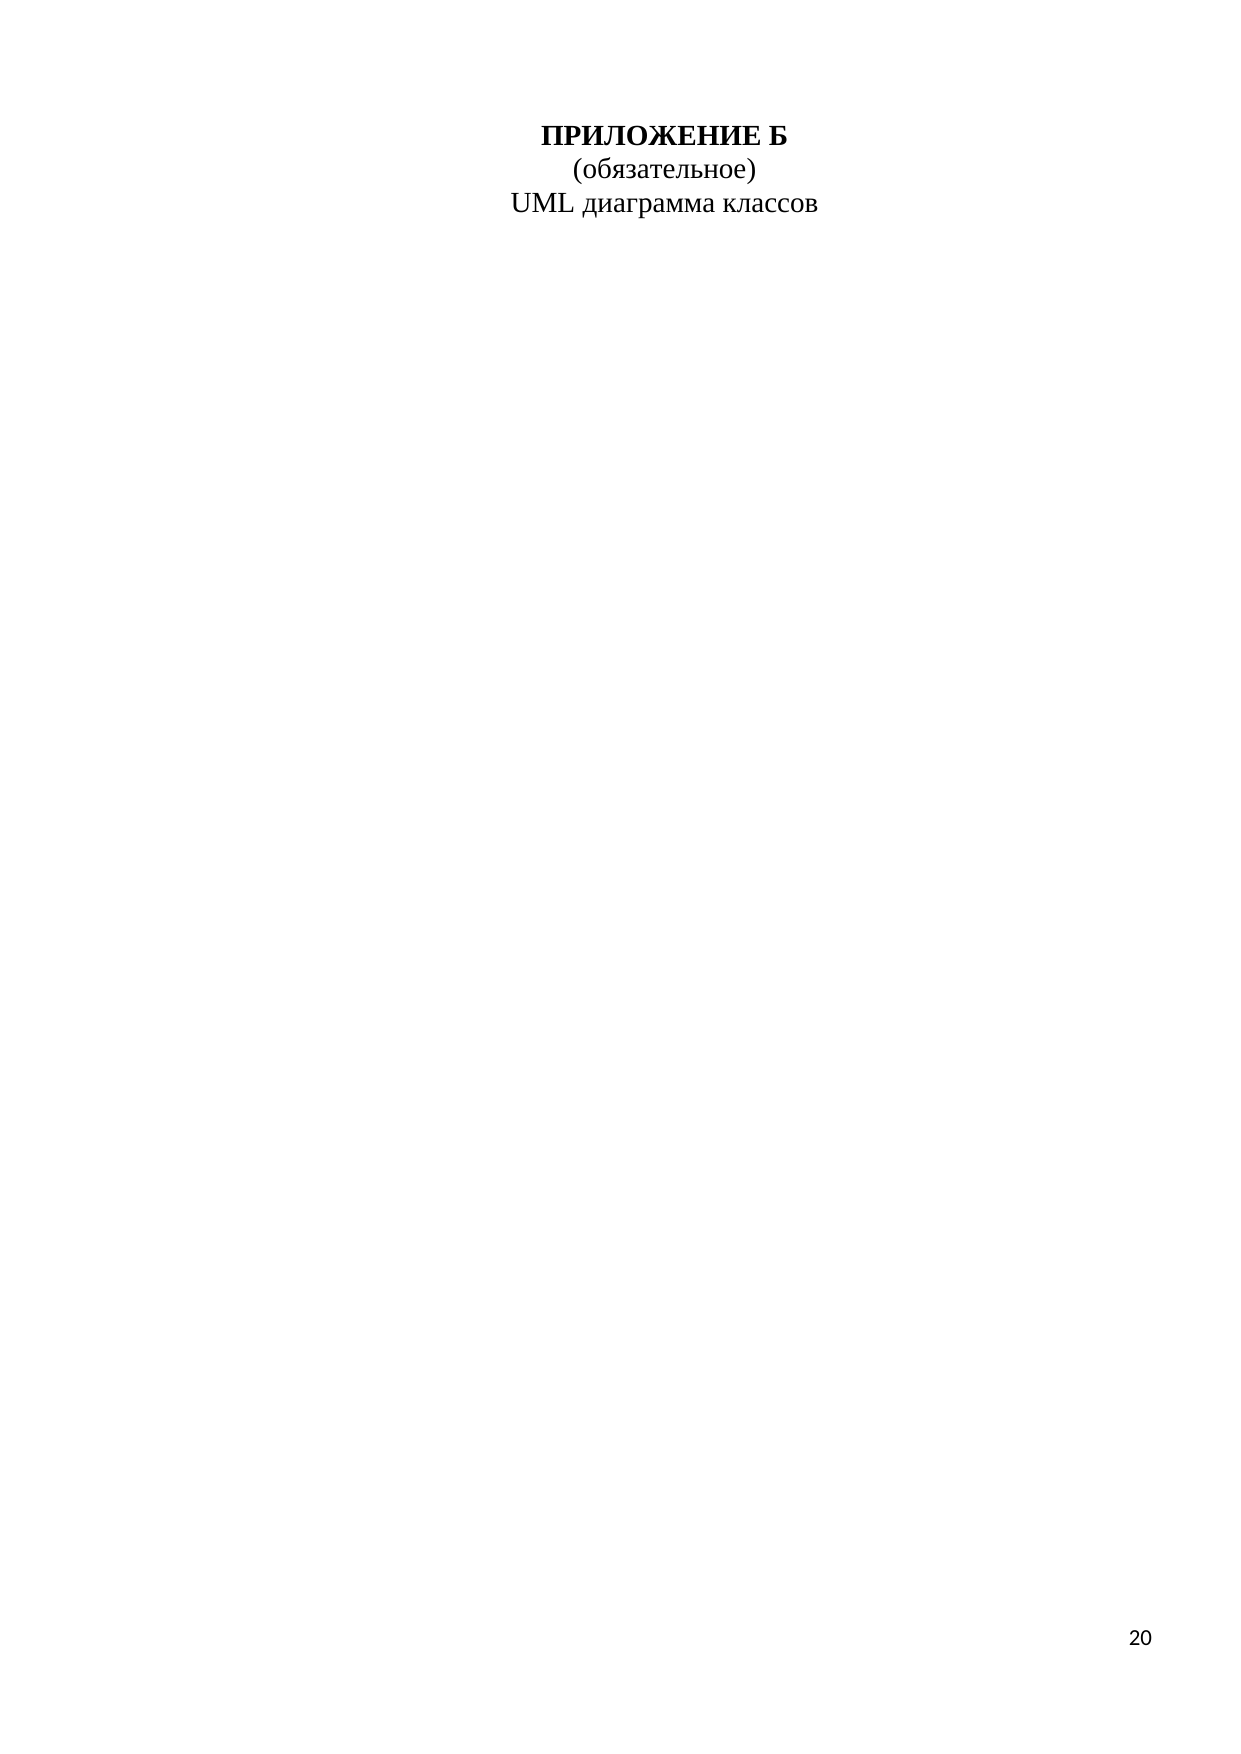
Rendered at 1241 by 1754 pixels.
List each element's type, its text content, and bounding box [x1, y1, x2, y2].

text UML диаграмма классов [177, 185, 1152, 219]
text ПРИЛОЖЕНИЕ Б [177, 118, 1152, 152]
text (обязательное) [177, 152, 1152, 185]
